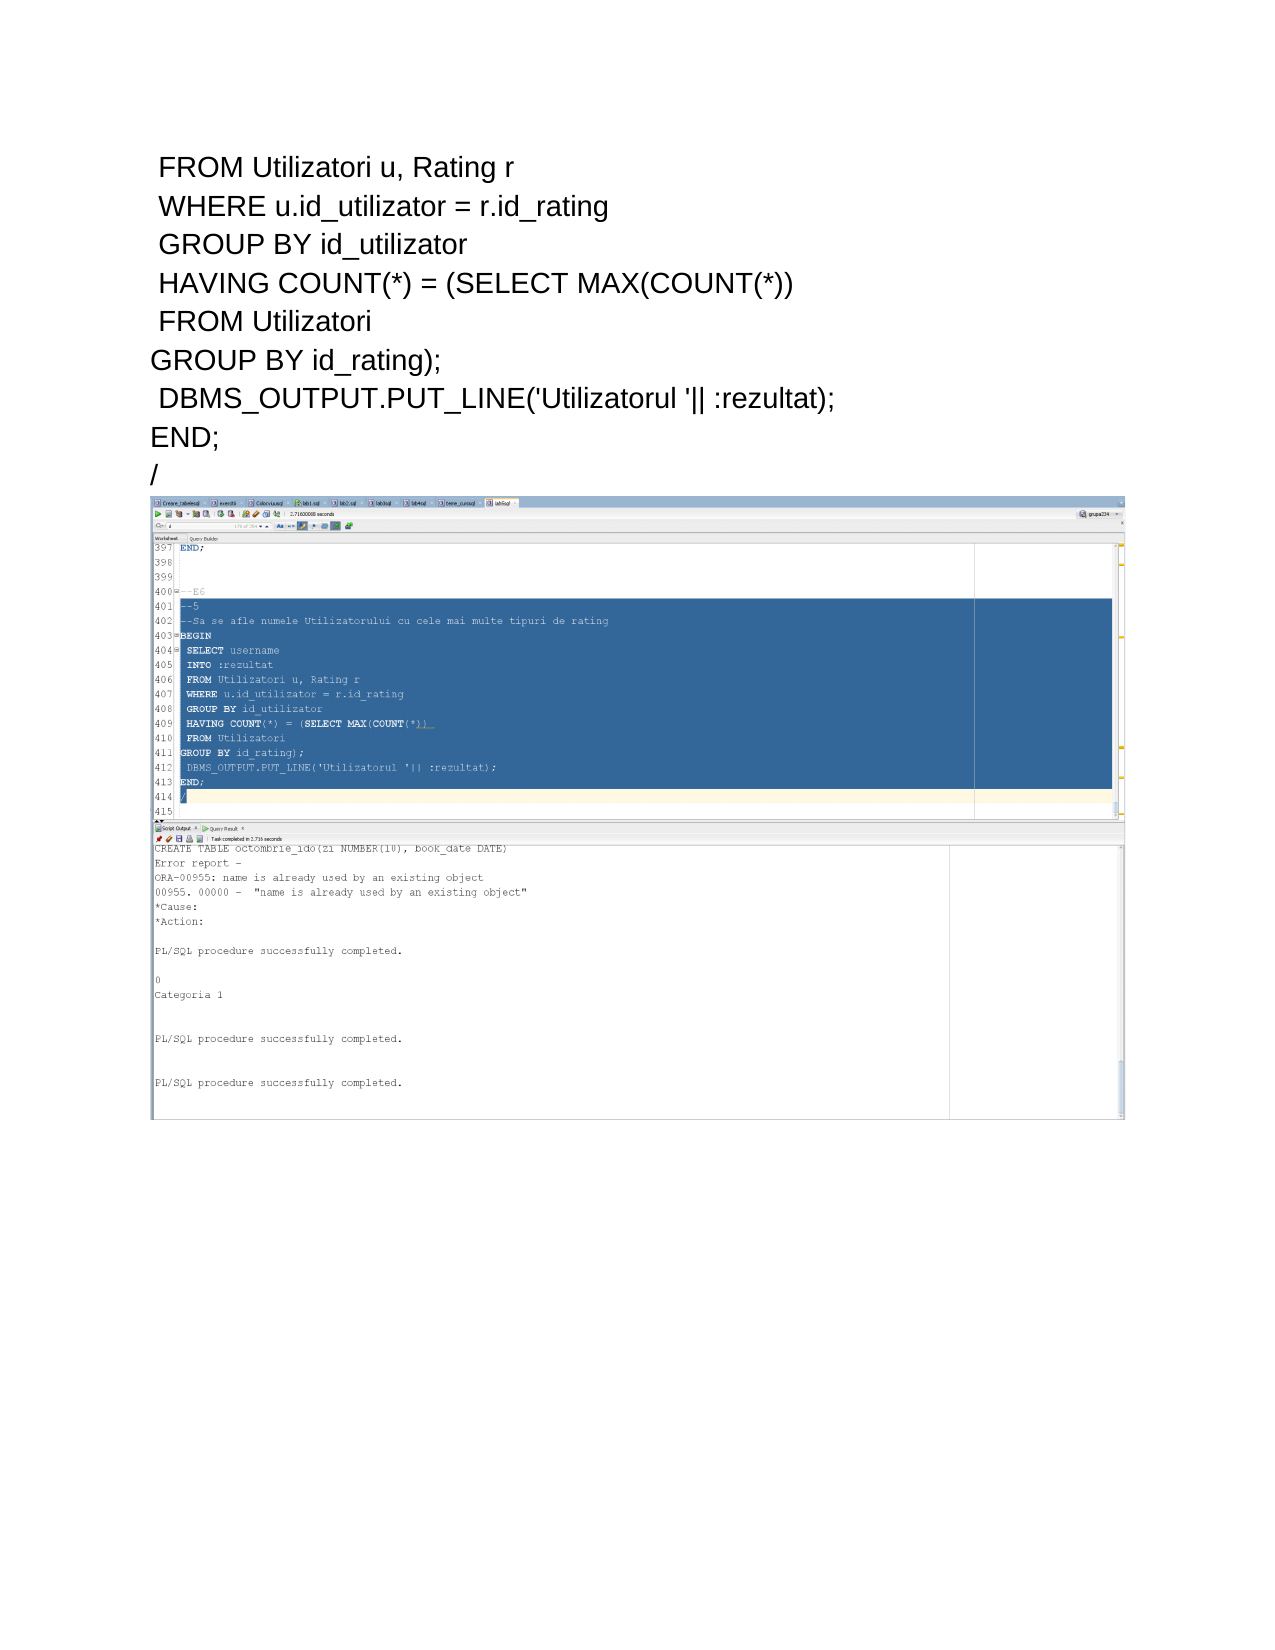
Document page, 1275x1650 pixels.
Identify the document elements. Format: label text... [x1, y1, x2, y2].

text WHERE u.id_utilizator = r.id_rating [150, 188, 1125, 222]
text FROM Utilizatori [150, 304, 1125, 338]
text GROUP BY id_utilizator [150, 227, 1125, 261]
text FROM Utilizatori u, Rating r [150, 150, 1125, 183]
text DBMS_OUTPUT.PUT_LINE('Utilizatorul '|| :rezultat); [150, 381, 1125, 415]
picture [150, 496, 1125, 1120]
text END; [150, 420, 1125, 453]
text HAVING COUNT(*) = (SELECT MAX(COUNT(*)) [150, 266, 1125, 299]
text GROUP BY id_rating); [150, 343, 1125, 376]
text / [150, 458, 1125, 492]
